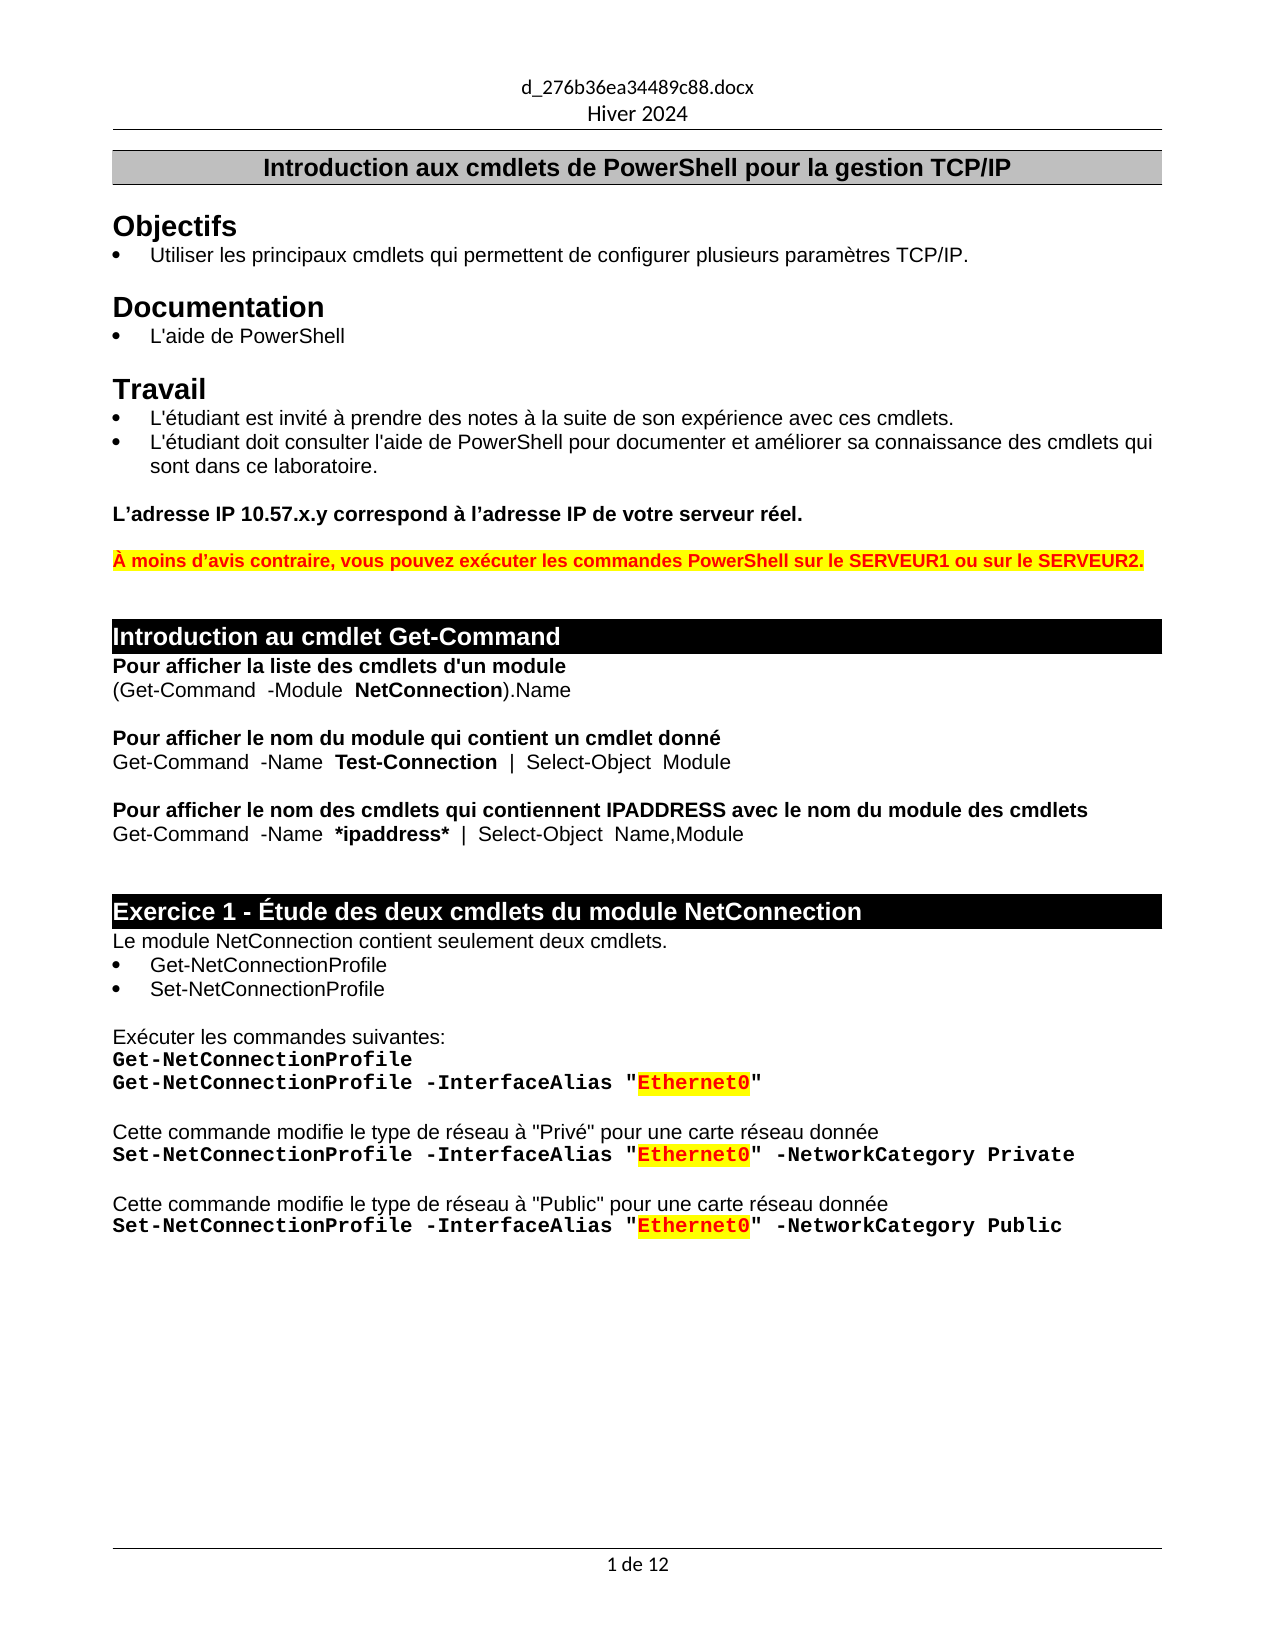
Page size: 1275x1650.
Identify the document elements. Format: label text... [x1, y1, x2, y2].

list Set-NetConnectionProfile -InterfaceAlias "Ethernet0" -NetworkCategory Private [750, 1144, 1162, 1167]
list Set-NetConnectionProfile -InterfaceAlias "Ethernet0" -NetworkCategory Public [112, 1215, 638, 1239]
text Pour afficher le nom du module qui contient un cmdlet donné [112, 726, 1162, 750]
text Pour afficher la liste des cmdlets d'un module [112, 654, 1162, 678]
list L'aide de PowerShell [112, 324, 1162, 348]
text À moins d’avis contraire, vous pouvez exécuter les commandes PowerShell sur le SERVEUR1 ou sur le SERVEUR2. [112, 549, 1162, 571]
list Set-NetConnectionProfile -InterfaceAlias "Ethernet0" -NetworkCategory Private [112, 1144, 638, 1167]
text Pour afficher le nom des cmdlets qui contiennent IPADDRESS avec le nom du module des cmdlets [112, 798, 1162, 822]
text Objectifs [112, 209, 1162, 242]
text (Get-Command -Module NetConnection).Name [112, 678, 1162, 702]
list Set-NetConnectionProfile [112, 977, 1162, 1001]
text Documentation [112, 291, 1162, 324]
text Get-Command -Name *ipaddress* | Select-Object Name,Module [112, 822, 1162, 846]
text Exercice 1 - Étude des deux cmdlets du module NetConnection [112, 895, 1162, 929]
list Get-NetConnectionProfile -InterfaceAlias "Ethernet0" [750, 1072, 1162, 1096]
text L’adresse IP 10.57.x.y correspond à l’adresse IP de votre serveur réel. [112, 502, 1162, 526]
list Get-NetConnectionProfile -InterfaceAlias "Ethernet0" [112, 1072, 638, 1096]
text Le module NetConnection contient seulement deux cmdlets. [112, 929, 1162, 953]
text Introduction au cmdlet Get-Command [112, 620, 1162, 654]
text Introduction aux cmdlets de PowerShell pour la gestion TCP/IP [112, 151, 1162, 185]
text Get-Command -Name Test-Connection | Select-Object Module [112, 750, 1162, 774]
list Utiliser les principaux cmdlets qui permettent de configurer plusieurs paramètres TCP/IP. [112, 242, 1162, 267]
list Cette commande modifie le type de réseau à "Privé" pour une carte réseau donnée [112, 1120, 1162, 1144]
list L'étudiant est invité à prendre des notes à la suite de son expérience avec ces cmdlets. [112, 406, 1162, 430]
list Cette commande modifie le type de réseau à "Public" pour une carte réseau donnée [112, 1191, 1162, 1215]
list L'étudiant doit consulter l'aide de PowerShell pour documenter et améliorer sa connaissance des cmdlets qui sont dans ce laboratoire. [112, 430, 1162, 478]
list Exécuter les commandes suivantes: [112, 1025, 1162, 1049]
list Set-NetConnectionProfile -InterfaceAlias "Ethernet0" -NetworkCategory Public [750, 1215, 1162, 1239]
list Get-NetConnectionProfile [112, 1049, 1162, 1072]
list Get-NetConnectionProfile [112, 953, 1162, 977]
text Travail [112, 372, 1162, 406]
